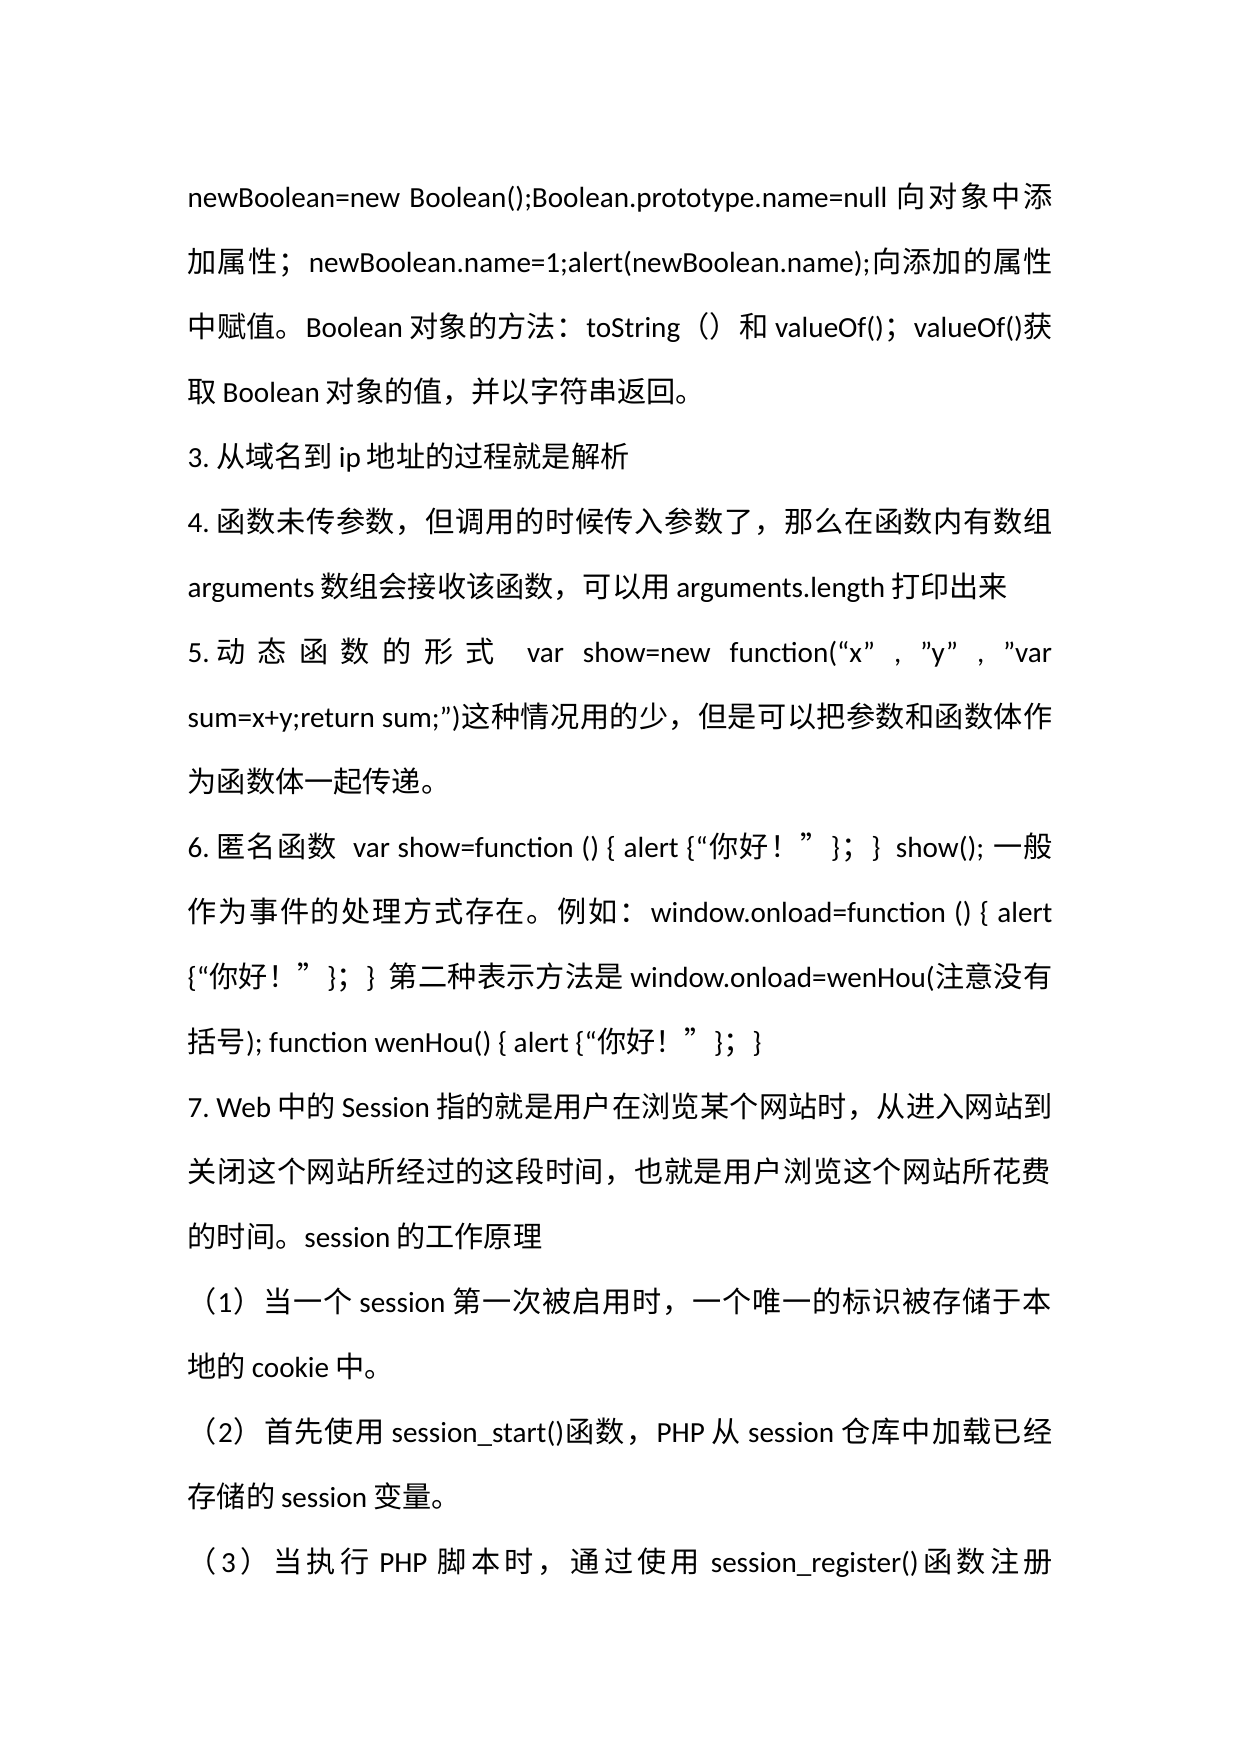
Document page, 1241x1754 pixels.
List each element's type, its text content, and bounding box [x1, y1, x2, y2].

list 函数未传参数，但调用的时候传入参数了，那么在函数内有数组arguments数组会接收该函数，可以用arguments.length打印出来 [187, 487, 1053, 617]
list 从域名到ip地址的过程就是解析 [187, 422, 1053, 487]
text （2）首先使用session_start()函数，PHP从session仓库中加载已经存储的session变量。 [187, 1397, 1053, 1527]
list 匿名函数 var show=function () { alert {“你好！”}；} show(); 一般作为事件的处理方式存在。例如：window.onload=function () { alert {“你好！”}；} 第二种表示方法是window.onload=wenHou(注意没有括号); function wenHou() { alert {“你好！”}；} [187, 812, 1053, 1072]
text （1）当一个session第一次被启用时，一个唯一的标识被存储于本地的cookie中。 [187, 1267, 1053, 1397]
list 动态函数的形式 var show=new function(“x” , ”y” , ”var sum=x+y;return sum;”)这种情况用的少，但是可以把参数和函数体作为函数体一起传递。 [187, 617, 1053, 812]
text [187, 1527, 1053, 1592]
list Web中的Session指的就是用户在浏览某个网站时，从进入网站到关闭这个网站所经过的这段时间，也就是用户浏览这个网站所花费的时间。session的工作原理 [187, 1072, 1053, 1267]
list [187, 162, 1053, 422]
